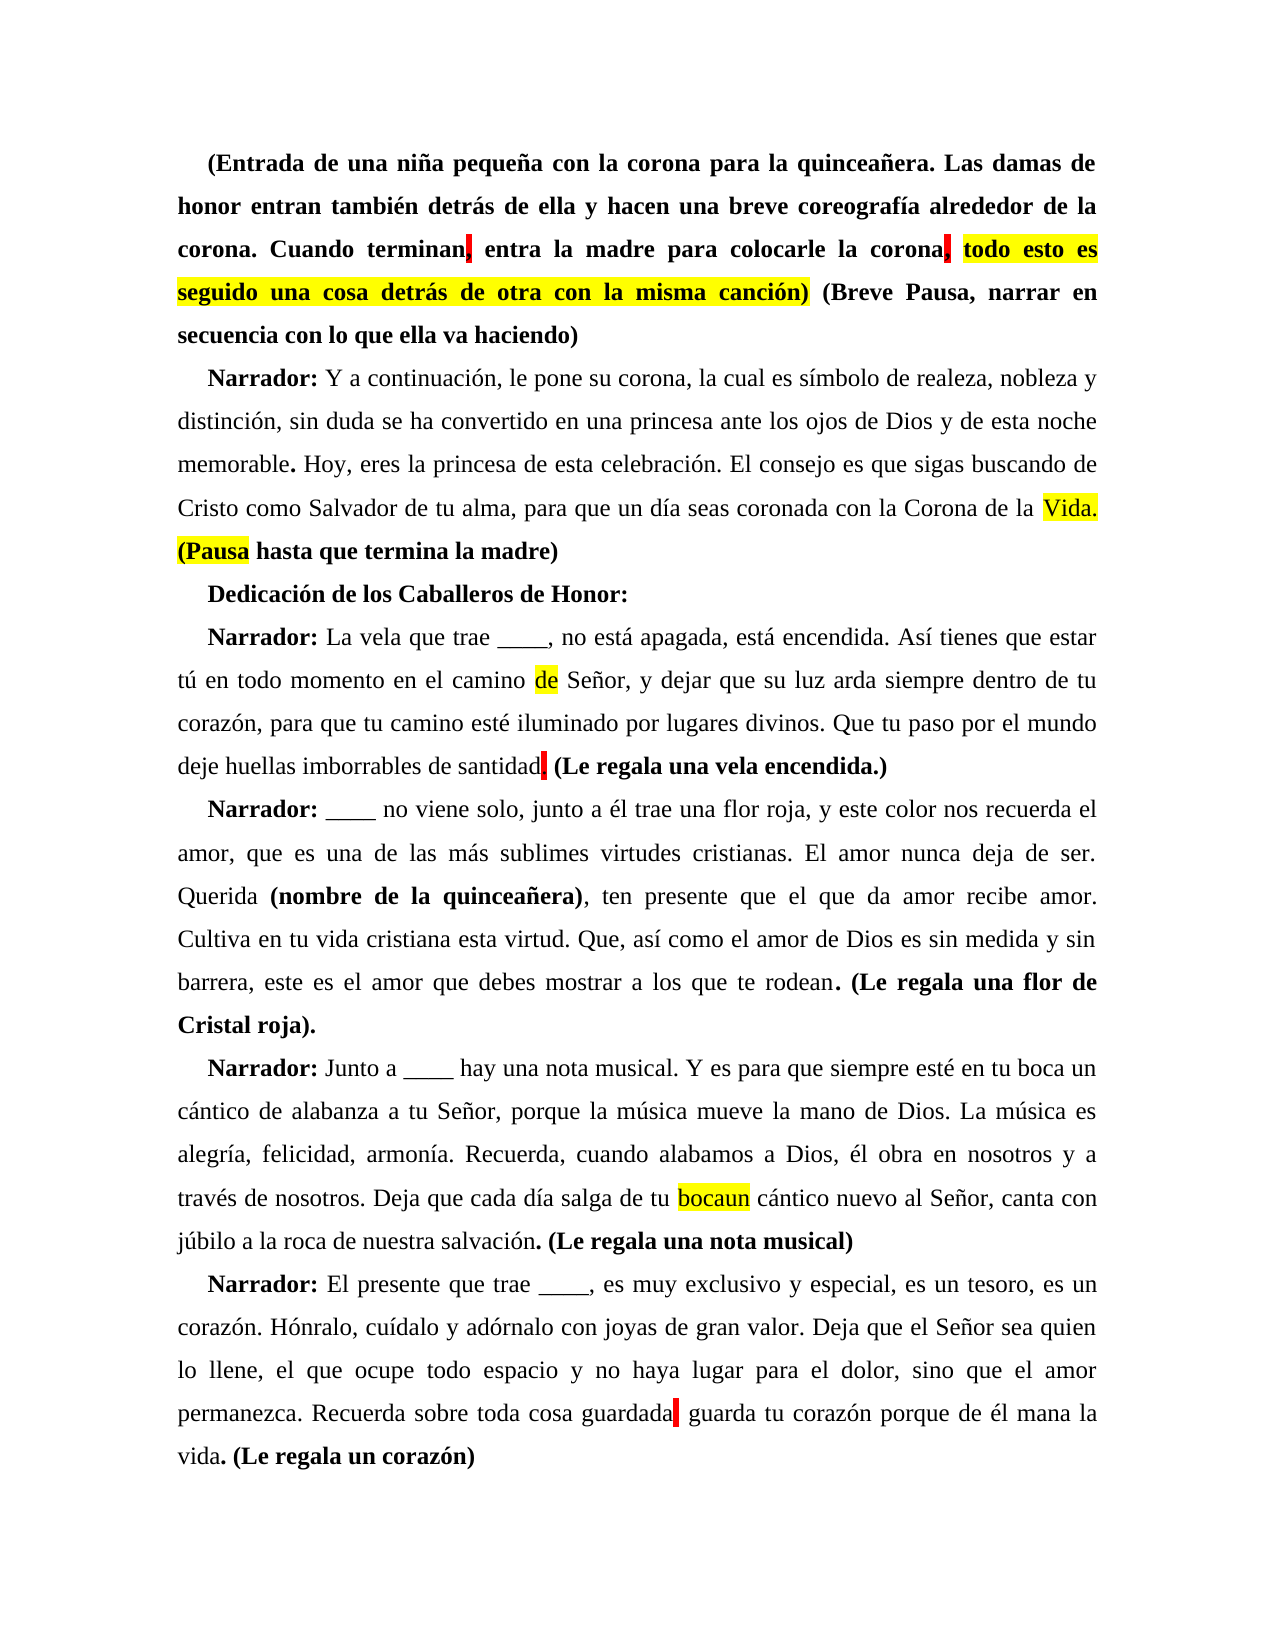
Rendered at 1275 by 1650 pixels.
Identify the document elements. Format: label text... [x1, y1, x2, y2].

text (Entrada de una niña pequeña con la corona para la quinceañera. Las damas de honor entran también detrás de ella y hacen una breve coreografía alrededor de la corona. Cuando terminan, entra la madre para colocarle la corona, todo esto es seguido una cosa detrás de otra con la misma canción) (Breve Pausa, narrar en secuencia con lo que ella va haciendo) [177, 148, 1098, 349]
text Dedicación de los Caballeros de Honor: [177, 579, 1098, 608]
text Narrador: El presente que trae ____, es muy exclusivo y especial, es un tesoro, es un corazón. Hónralo, cuídalo y adórnalo con joyas de gran valor. Deja que el Señor sea quien lo llene, el que ocupe todo espacio y no haya lugar para el dolor, sino que el amor permanezca. Recuerda sobre toda cosa guardada, guarda tu corazón porque de él mana la vida. (Le regala un corazón) [177, 1269, 1098, 1470]
text Narrador: La vela que trae ____, no está apagada, está encendida. Así tienes que estar tú en todo momento en el camino de Señor, y dejar que su luz arda siempre dentro de tu corazón, para que tu camino esté iluminado por lugares divinos. Que tu paso por el mundo deje huellas imborrables de santidad. (Le regala una vela encendida.) [177, 622, 1098, 780]
text Narrador: Y a continuación, le pone su corona, la cual es símbolo de realeza, nobleza y distinción, sin duda se ha convertido en una princesa ante los ojos de Dios y de esta noche memorable. Hoy, eres la princesa de esta celebración. El consejo es que sigas buscando de Cristo como Salvador de tu alma, para que un día seas coronada con la Corona de la Vida.(Pausa hasta que termina la madre) [177, 363, 1098, 564]
text Narrador: Junto a ____ hay una nota musical. Y es para que siempre esté en tu boca un cántico de alabanza a tu Señor, porque la música mueve la mano de Dios. La música es alegría, felicidad, armonía. Recuerda, cuando alabamos a Dios, él obra en nosotros y a través de nosotros. Deja que cada día salga de tu bocaun cántico nuevo al Señor, canta con júbilo a la roca de nuestra salvación. (Le regala una nota musical) [177, 1053, 1098, 1254]
text Narrador: ____ no viene solo, junto a él trae una flor roja, y este color nos recuerda el amor, que es una de las más sublimes virtudes cristianas. El amor nunca deja de ser. Querida (nombre de la quinceañera), ten presente que el que da amor recibe amor. Cultiva en tu vida cristiana esta virtud. Que, así como el amor de Dios es sin medida y sin barrera, este es el amor que debes mostrar a los que te rodean. (Le regala una flor de Cristal roja). [177, 794, 1098, 1039]
